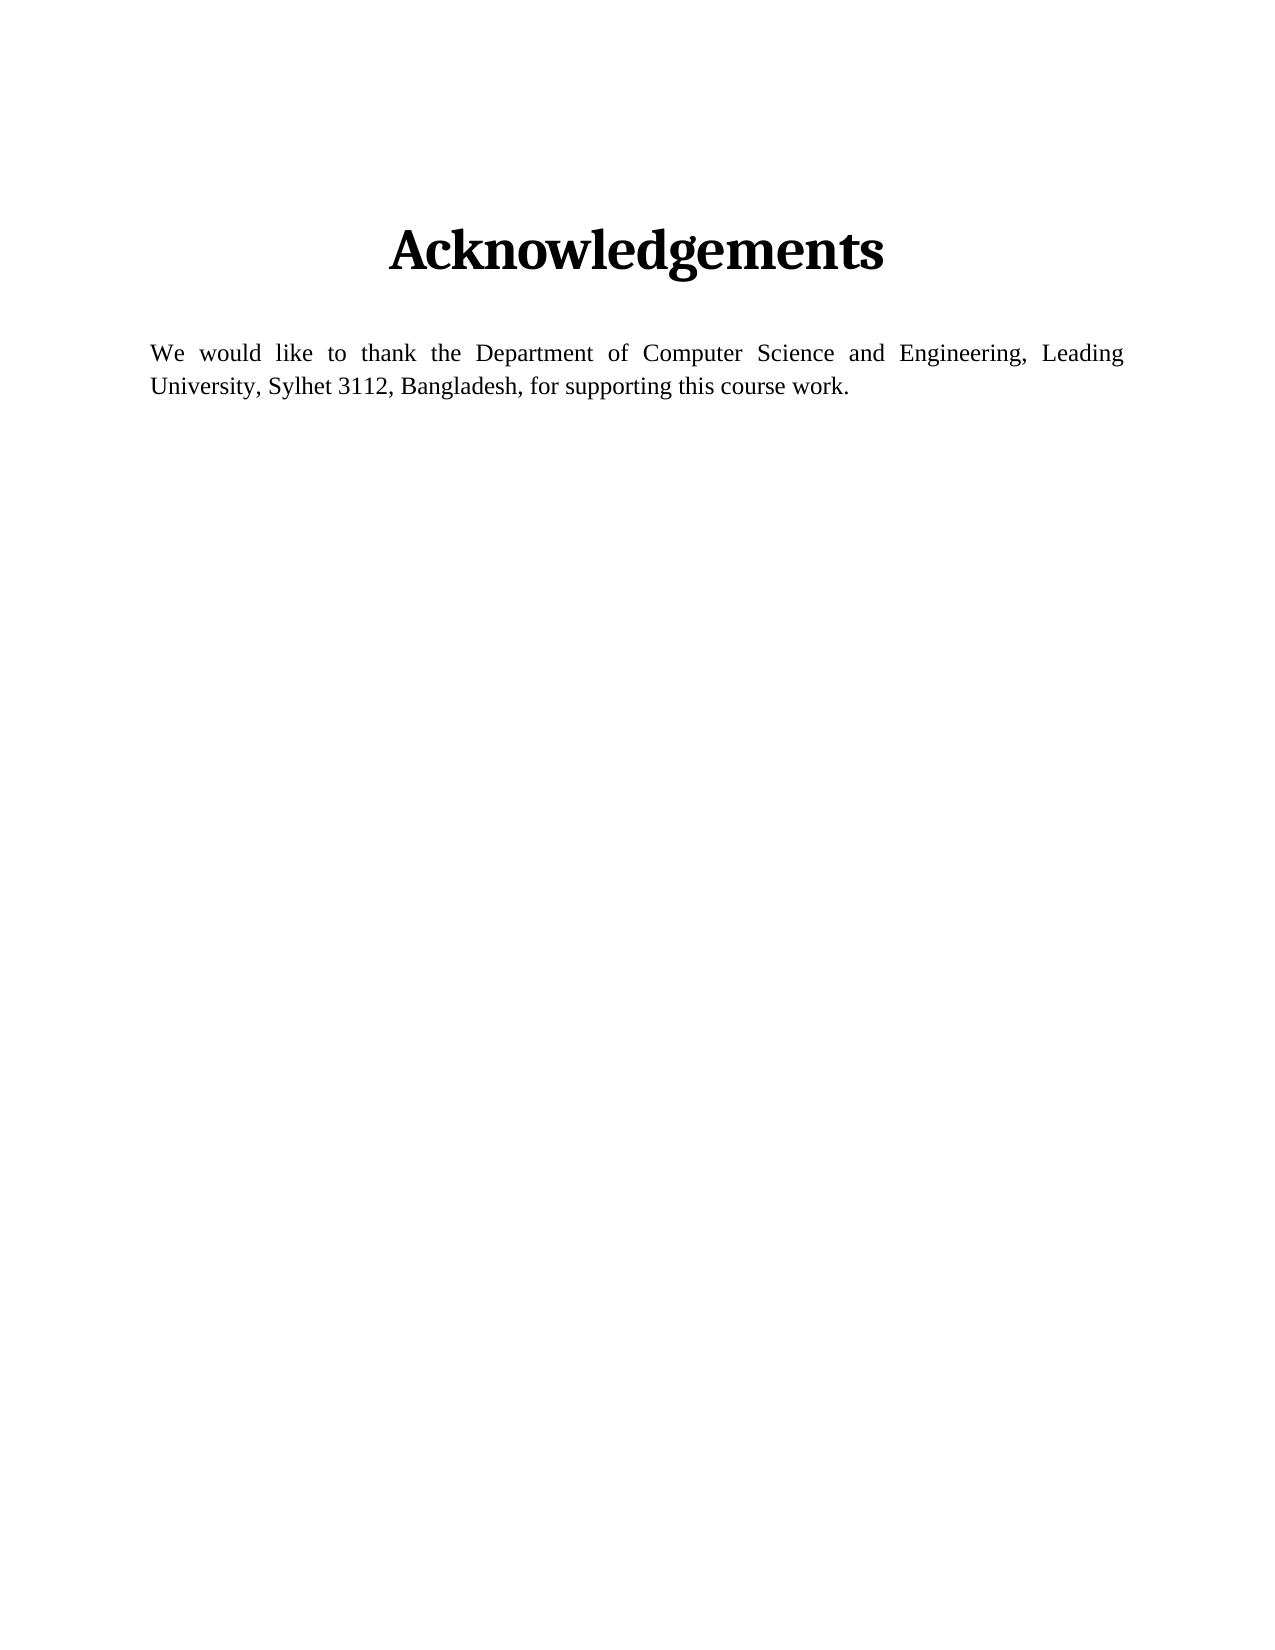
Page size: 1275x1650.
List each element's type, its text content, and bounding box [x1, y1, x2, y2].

title Acknowledgements [150, 217, 1125, 284]
text We would like to thank the Department of Computer Science and Engineering, Leading University, Sylhet 3112, Bangladesh, for supporting this course work. [150, 338, 1125, 400]
